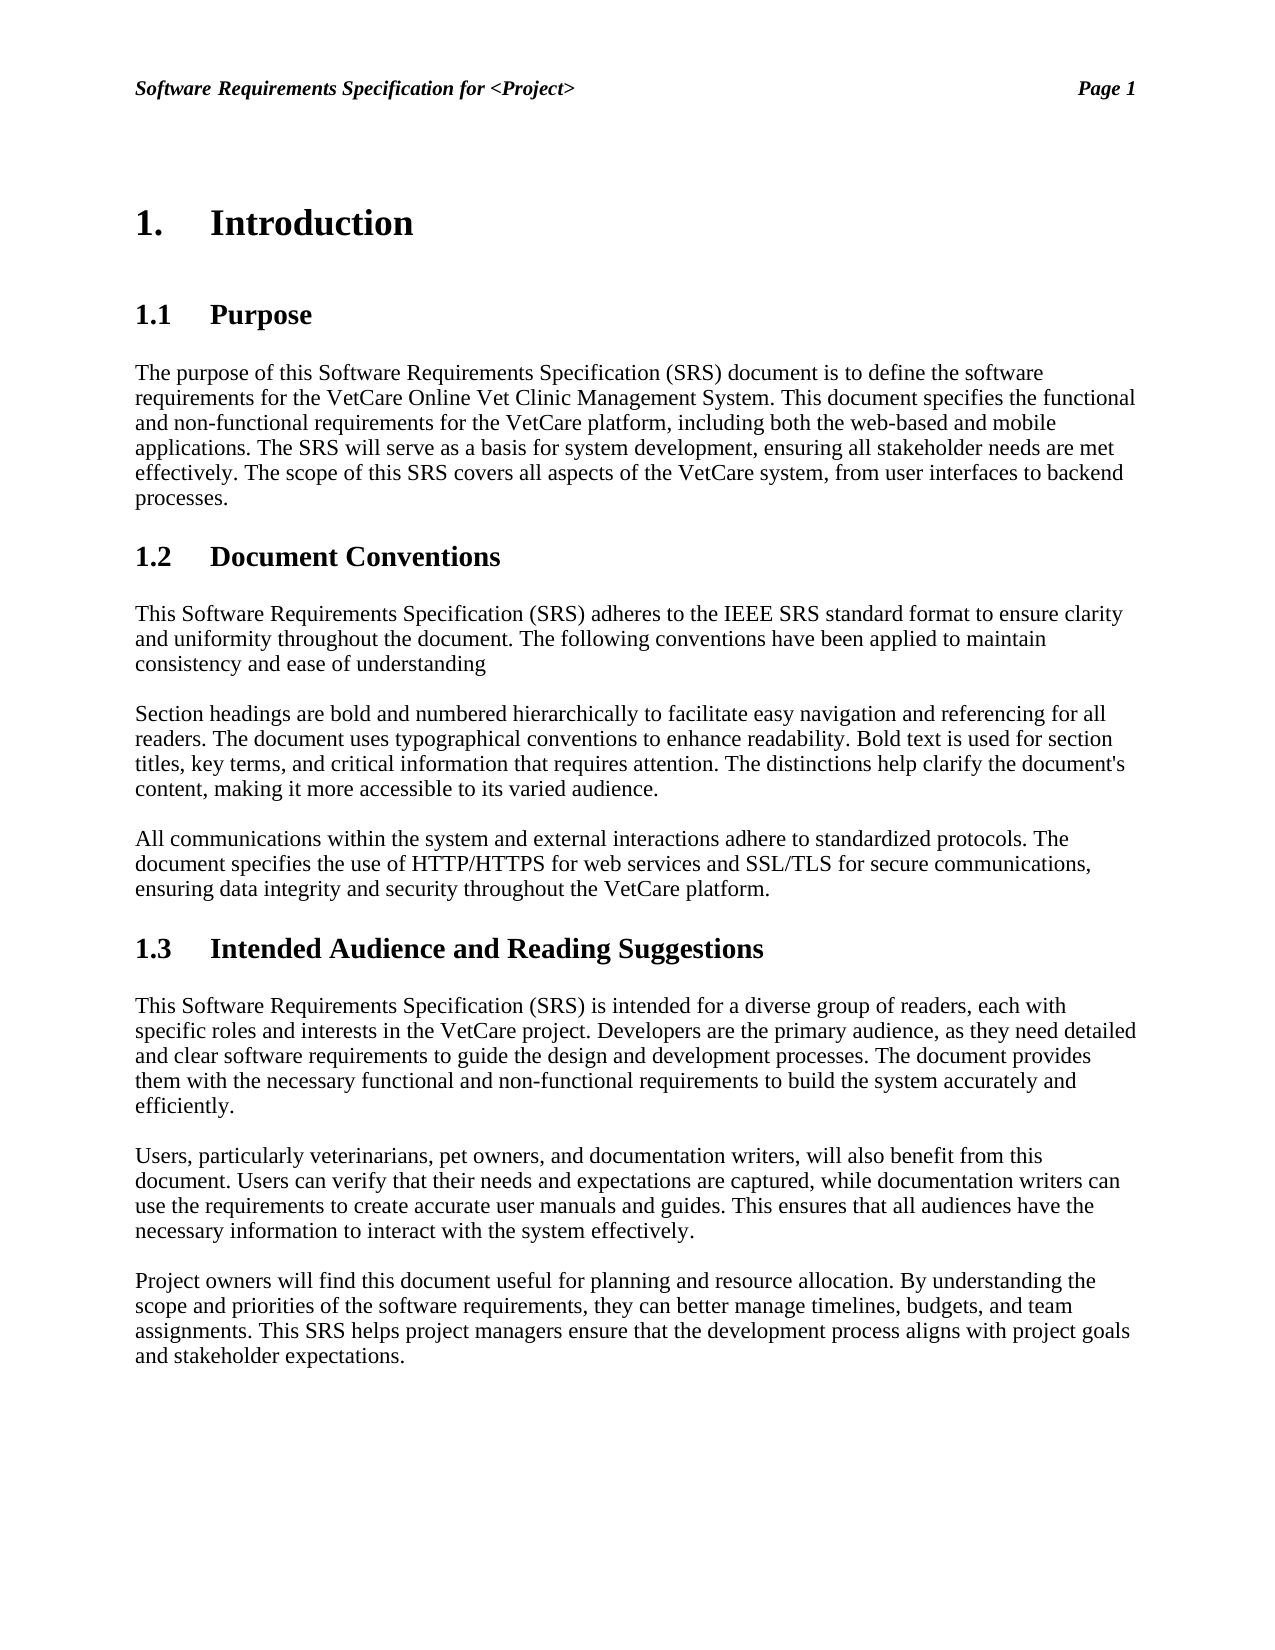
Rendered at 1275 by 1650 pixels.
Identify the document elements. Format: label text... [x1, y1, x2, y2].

text Users, particularly veterinarians, pet owners, and documentation writers, will also benefit from this document. Users can verify that their needs and expectations are captured, while documentation writers can use the requirements to create accurate user manuals and guides. This ensures that all audiences have the necessary information to interact with the system effectively. [135, 1144, 1140, 1244]
text All communications within the system and external interactions adhere to standardized protocols. The document specifies the use of HTTP/HTTPS for web services and SSL/TLS for secure communications, ensuring data integrity and security throughout the VetCare platform. [135, 827, 1140, 902]
text This Software Requirements Specification (SRS) adheres to the IEEE SRS standard format to ensure clarity and uniformity throughout the document. The following conventions have been applied to maintain consistency and ease of understanding [135, 602, 1140, 677]
subtitle Purpose [135, 297, 1140, 331]
text Project owners will find this document useful for planning and resource allocation. By understanding the scope and priorities of the software requirements, they can better manage timelines, budgets, and team assignments. This SRS helps project managers ensure that the development process aligns with project goals and stakeholder expectations. [135, 1269, 1140, 1369]
text The purpose of this Software Requirements Specification (SRS) document is to define the software requirements for the VetCare Online Vet Clinic Management System. This document specifies the functional and non-functional requirements for the VetCare platform, including both the web-based and mobile applications. The SRS will serve as a basis for system development, ensuring all stakeholder needs are met effectively. The scope of this SRS covers all aspects of the VetCare system, from user interfaces to backend processes. [135, 360, 1140, 510]
text Section headings are bold and numbered hierarchically to facilitate easy navigation and referencing for all readers. The document uses typographical conventions to enhance readability. Bold text is used for section titles, key terms, and critical information that requires attention. The distinctions help clarify the document's content, making it more accessible to its varied audience. [135, 702, 1140, 802]
subtitle Document Conventions [135, 539, 1140, 573]
subtitle Introduction [135, 200, 1140, 243]
subtitle Intended Audience and Reading Suggestions [135, 931, 1140, 964]
text This Software Requirements Specification (SRS) is intended for a diverse group of readers, each with specific roles and interests in the VetCare project. Developers are the primary audience, as they need detailed and clear software requirements to guide the design and development processes. The document provides them with the necessary functional and non-functional requirements to build the system accurately and efficiently. [135, 994, 1140, 1119]
